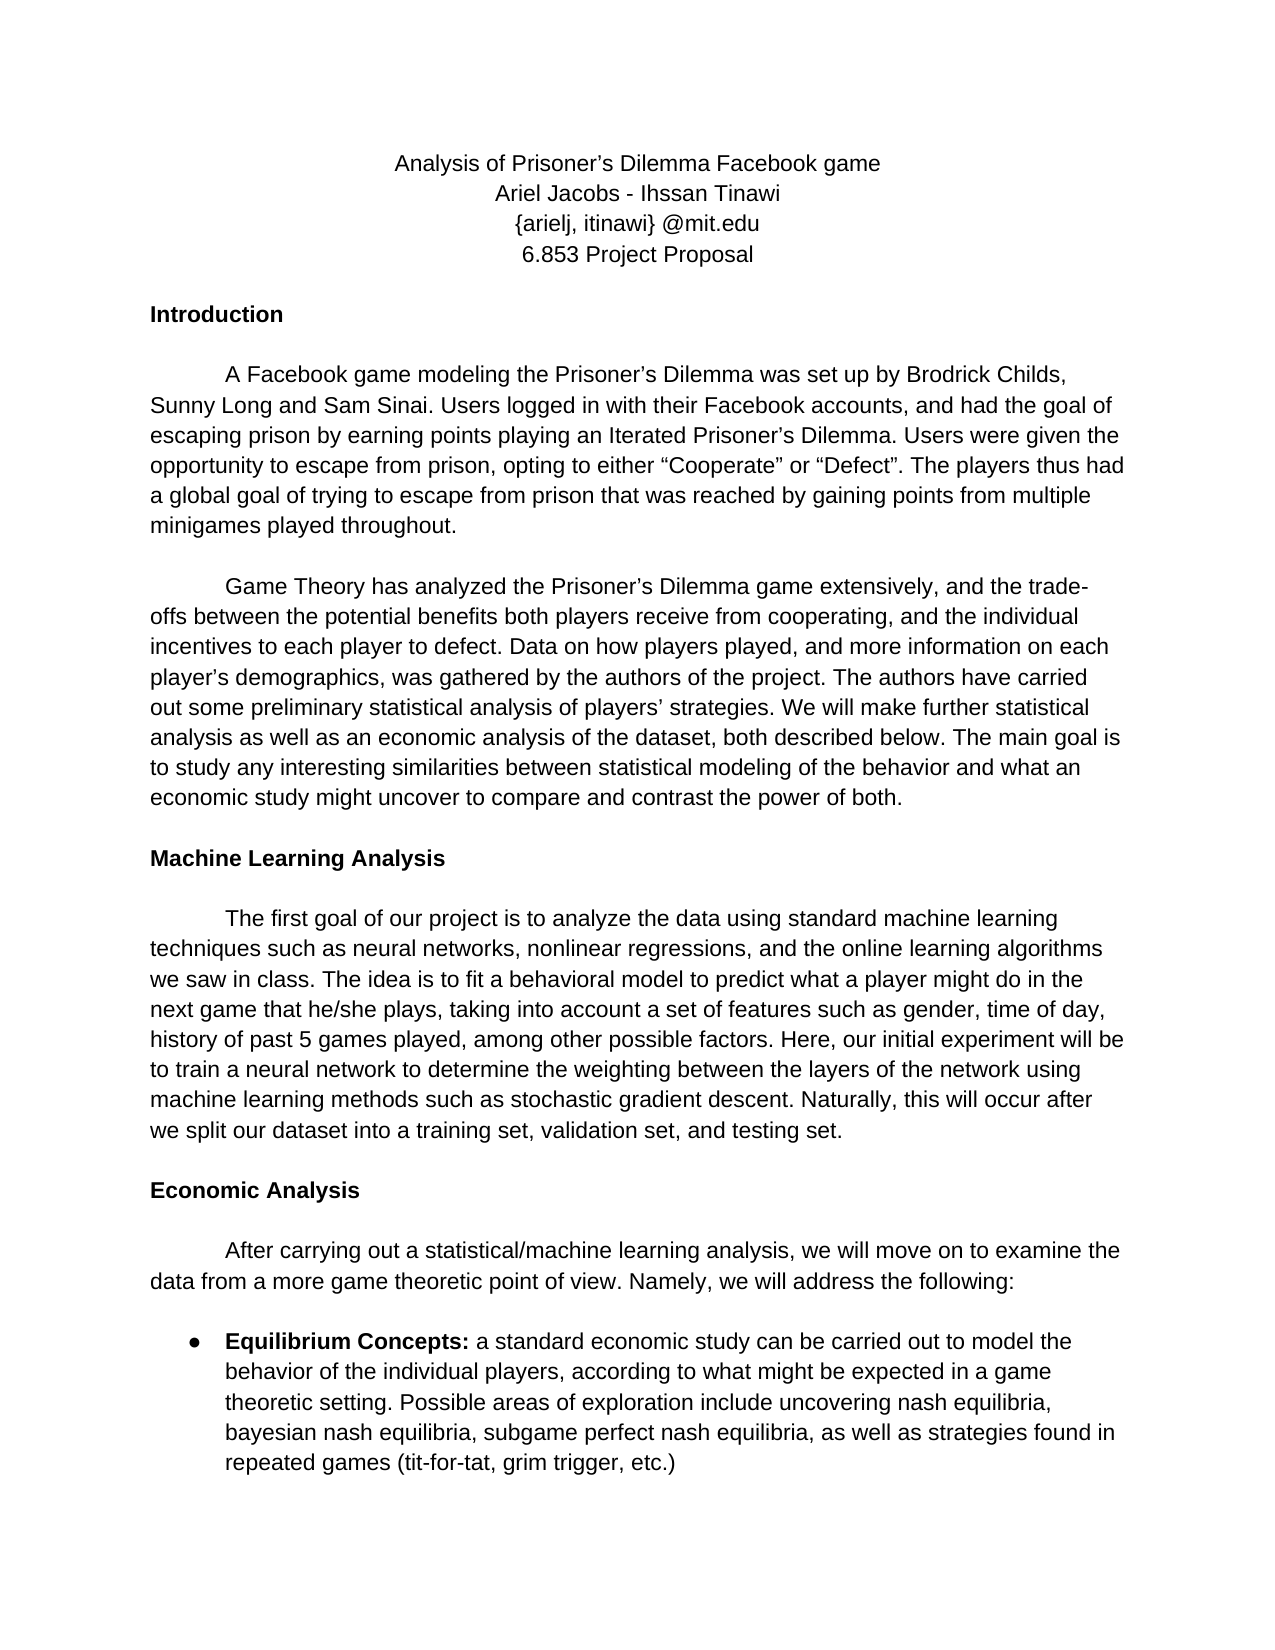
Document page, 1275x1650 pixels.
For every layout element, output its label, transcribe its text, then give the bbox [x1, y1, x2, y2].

text Machine Learning Analysis [150, 845, 1125, 871]
text A Facebook game modeling the Prisoner’s Dilemma was set up by Brodrick Childs, Sunny Long and Sam Sinai. Users logged in with their Facebook accounts, and had the goal of escaping prison by earning points playing an Iterated Prisoner’s Dilemma. Users were given the opportunity to escape from prison, opting to either “Cooperate” or “Defect”. The players thus had a global goal of trying to escape from prison that was reached by gaining points from multiple minigames played throughout. [150, 361, 1125, 539]
text The first goal of our project is to analyze the data using standard machine learning techniques such as neural networks, nonlinear regressions, and the online learning algorithms we saw in class. The idea is to fit a behavioral model to predict what a player might do in the next game that he/she plays, taking into account a set of features such as gender, time of day, history of past 5 games played, among other possible factors. Here, our initial experiment will be to train a neural network to determine the weighting between the layers of the network using machine learning methods such as stochastic gradient descent. Naturally, this will occur after we split our dataset into a training set, validation set, and testing set. [150, 905, 1125, 1143]
list Equilibrium Concepts: a standard economic study can be carried out to model the behavior of the individual players, according to what might be expected in a game theoretic setting. Possible areas of exploration include uncovering nash equilibria, bayesian nash equilibria, subgame perfect nash equilibria, as well as strategies found in repeated games (tit-for-tat, grim trigger, etc.) [187, 1328, 1125, 1475]
text Game Theory has analyzed the Prisoner’s Dilemma game extensively, and the trade-offs between the potential benefits both players receive from cooperating, and the individual incentives to each player to defect. Data on how players played, and more information on each player’s demographics, was gathered by the authors of the project. The authors have carried out some preliminary statistical analysis of players’ strategies. We will make further statistical analysis as well as an economic analysis of the dataset, both described below. The main goal is to study any interesting similarities between statistical modeling of the behavior and what an economic study might uncover to compare and contrast the power of both. [150, 573, 1125, 811]
text Analysis of Prisoner’s Dilemma Facebook game [150, 150, 1125, 176]
text {arielj, itinawi} @mit.edu [647, 210, 1125, 237]
text After carrying out a statistical/machine learning analysis, we will move on to examine the data from a more game theoretic point of view. Namely, we will address the following: [150, 1237, 1125, 1294]
text {arielj, itinawi} @mit.edu [150, 210, 523, 237]
text 6.853 Project Proposal [150, 241, 1125, 267]
text Introduction [150, 301, 1125, 327]
text Economic Analysis [150, 1177, 1125, 1203]
text Ariel Jacobs - Ihssan Tinawi [150, 180, 1125, 207]
